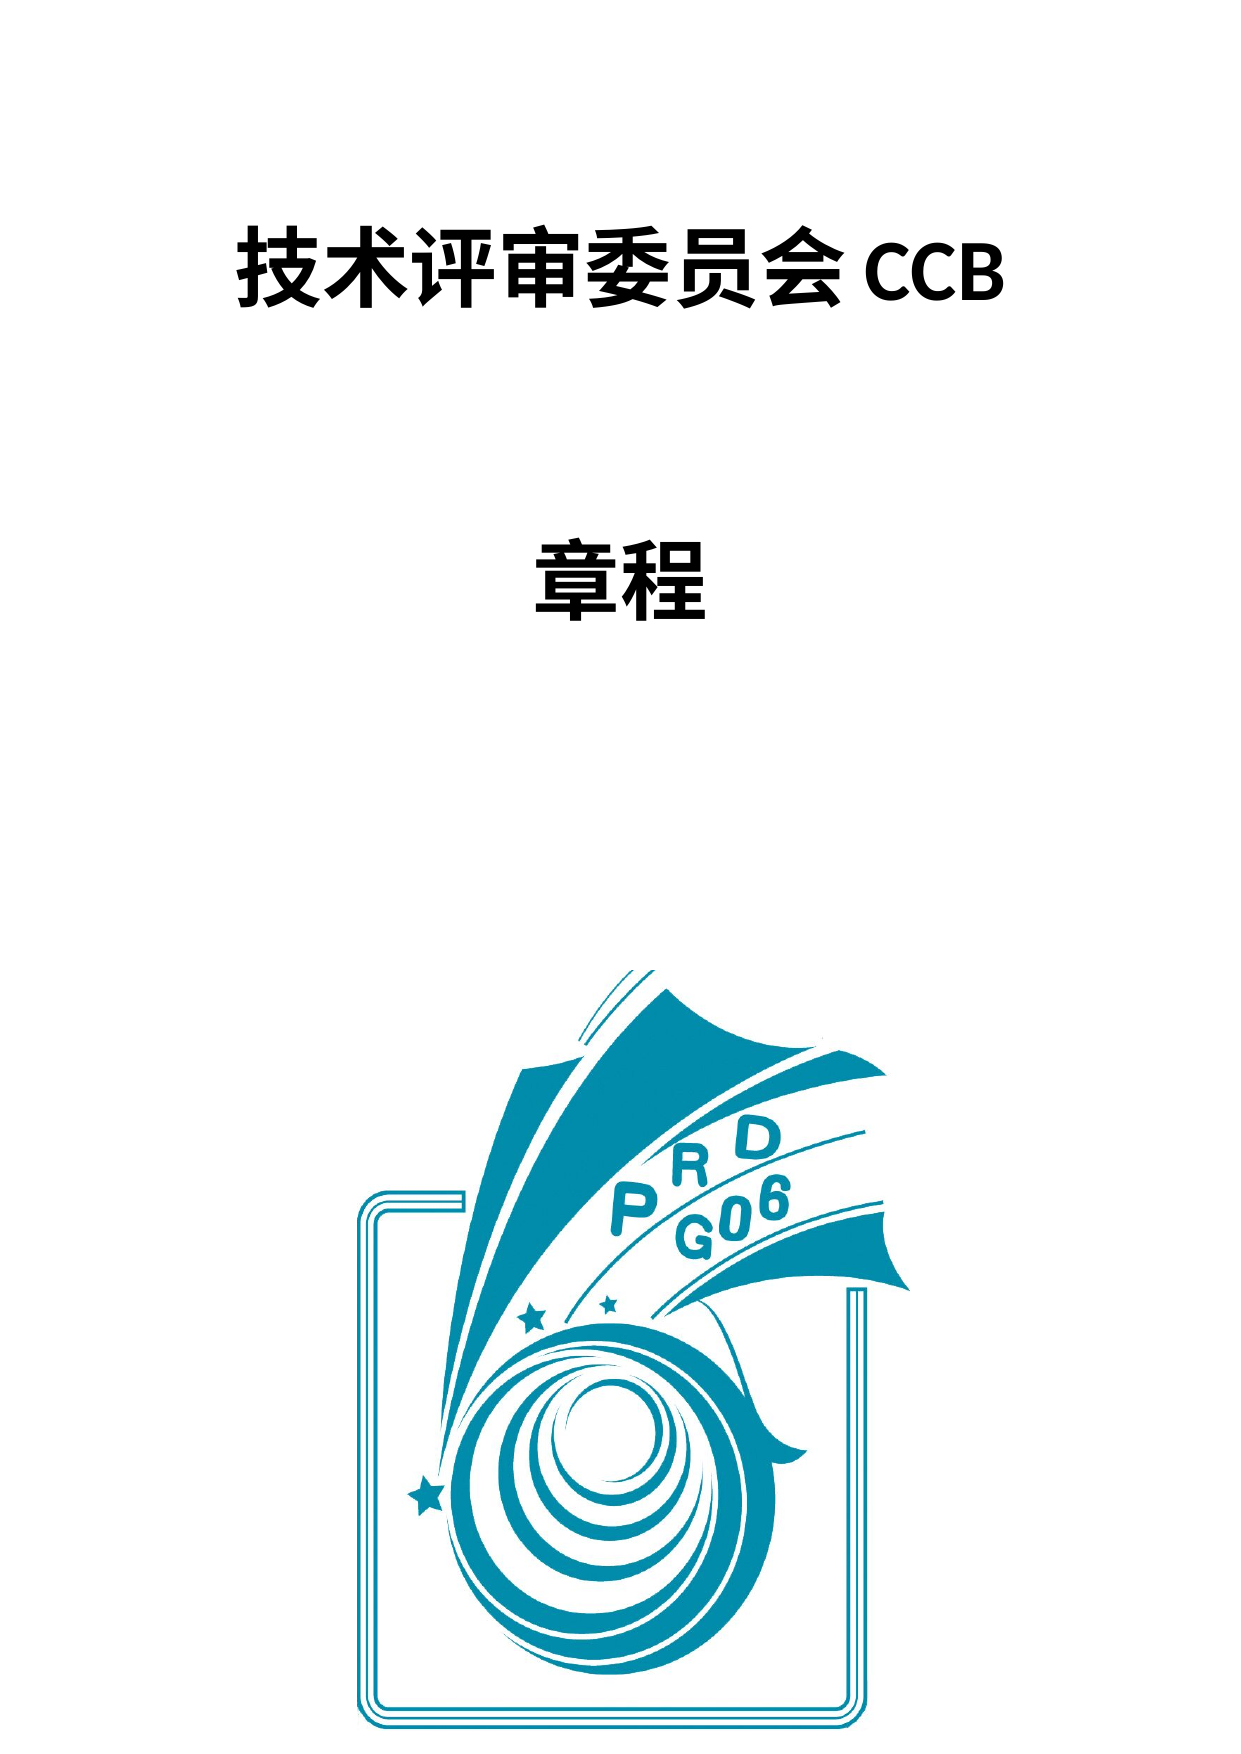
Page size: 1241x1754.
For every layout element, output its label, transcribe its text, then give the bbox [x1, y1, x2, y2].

subtitle 技术评审委员会CCB章程 [187, 197, 1053, 641]
picture [357, 970, 910, 1731]
